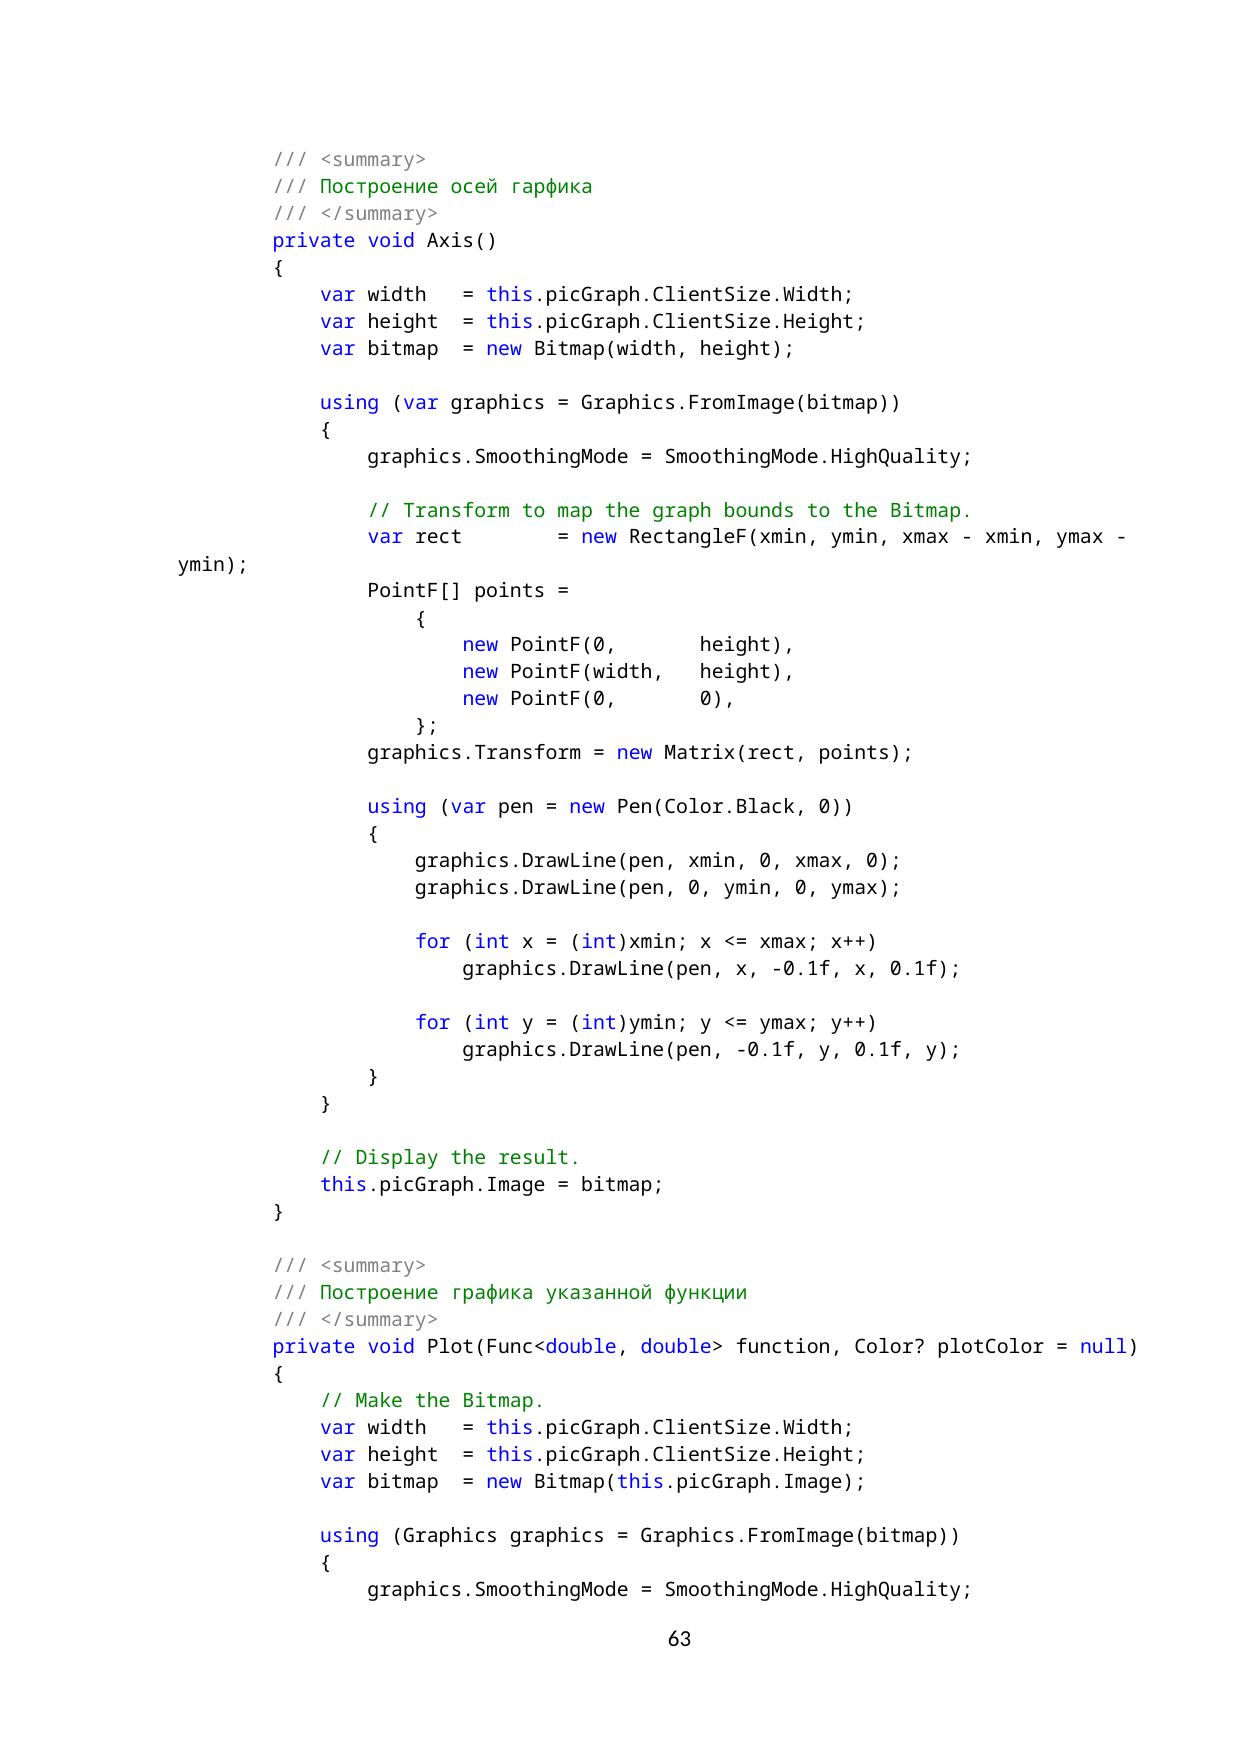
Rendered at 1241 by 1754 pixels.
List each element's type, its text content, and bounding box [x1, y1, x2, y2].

text graphics.DrawLine(pen, xmin, 0, xmax, 0); [177, 847, 1181, 873]
text // Transform to map the graph bounds to the Bitmap. [177, 496, 1181, 523]
text graphics.DrawLine(pen, 0, ymin, 0, ymax); [177, 873, 1181, 901]
text } [177, 1197, 1181, 1224]
text var height = this.picGraph.ClientSize.Height; [177, 307, 1181, 334]
text { [177, 253, 1181, 280]
text private void Plot(Func<double, double> function, Color? plotColor = null) [177, 1332, 1181, 1359]
text } [177, 1062, 1181, 1089]
text graphics.SmoothingMode = SmoothingMode.HighQuality; [177, 1575, 1181, 1602]
text { [177, 1548, 1181, 1575]
text var rect = new RectangleF(xmin, ymin, xmax - xmin, ymax - ymin); [177, 523, 1181, 577]
text using (Graphics graphics = Graphics.FromImage(bitmap)) [177, 1521, 1181, 1548]
text for (int x = (int)xmin; x <= xmax; x++) [177, 927, 1181, 954]
text using (var graphics = Graphics.FromImage(bitmap)) [177, 388, 1181, 415]
text graphics.Transform = new Matrix(rect, points); [177, 739, 1181, 766]
text { [177, 604, 1181, 631]
text // Display the result. [177, 1143, 1181, 1170]
text graphics.DrawLine(pen, -0.1f, y, 0.1f, y); [177, 1035, 1181, 1062]
text /// </summary> [177, 1305, 1181, 1332]
text /// <summary> [177, 145, 1181, 172]
text // Make the Bitmap. [177, 1386, 1181, 1413]
text /// <summary> [177, 1251, 1181, 1278]
text for (int y = (int)ymin; y <= ymax; y++) [177, 1008, 1181, 1035]
text { [177, 415, 1181, 442]
text new PointF(width, height), [177, 658, 1181, 685]
text private void Axis() [177, 226, 1181, 253]
text { [177, 819, 1181, 847]
text new PointF(0, height), [177, 631, 1181, 658]
text new PointF(0, 0), [177, 685, 1181, 712]
text /// Построение осей гарфика [177, 172, 1181, 199]
text PointF[] points = [177, 577, 1181, 604]
text var height = this.picGraph.ClientSize.Height; [177, 1440, 1181, 1467]
text var bitmap = new Bitmap(this.picGraph.Image); [177, 1467, 1181, 1494]
text var width = this.picGraph.ClientSize.Width; [177, 1413, 1181, 1440]
text { [177, 1359, 1181, 1386]
text var bitmap = new Bitmap(width, height); [177, 334, 1181, 361]
text graphics.SmoothingMode = SmoothingMode.HighQuality; [177, 442, 1181, 469]
text this.picGraph.Image = bitmap; [177, 1170, 1181, 1197]
text } [177, 1089, 1181, 1116]
text using (var pen = new Pen(Color.Black, 0)) [177, 793, 1181, 819]
text /// </summary> [177, 199, 1181, 226]
text /// Построение графика указанной функции [177, 1278, 1181, 1305]
text }; [177, 712, 1181, 739]
text var width = this.picGraph.ClientSize.Width; [177, 280, 1181, 307]
text graphics.DrawLine(pen, x, -0.1f, x, 0.1f); [177, 954, 1181, 981]
